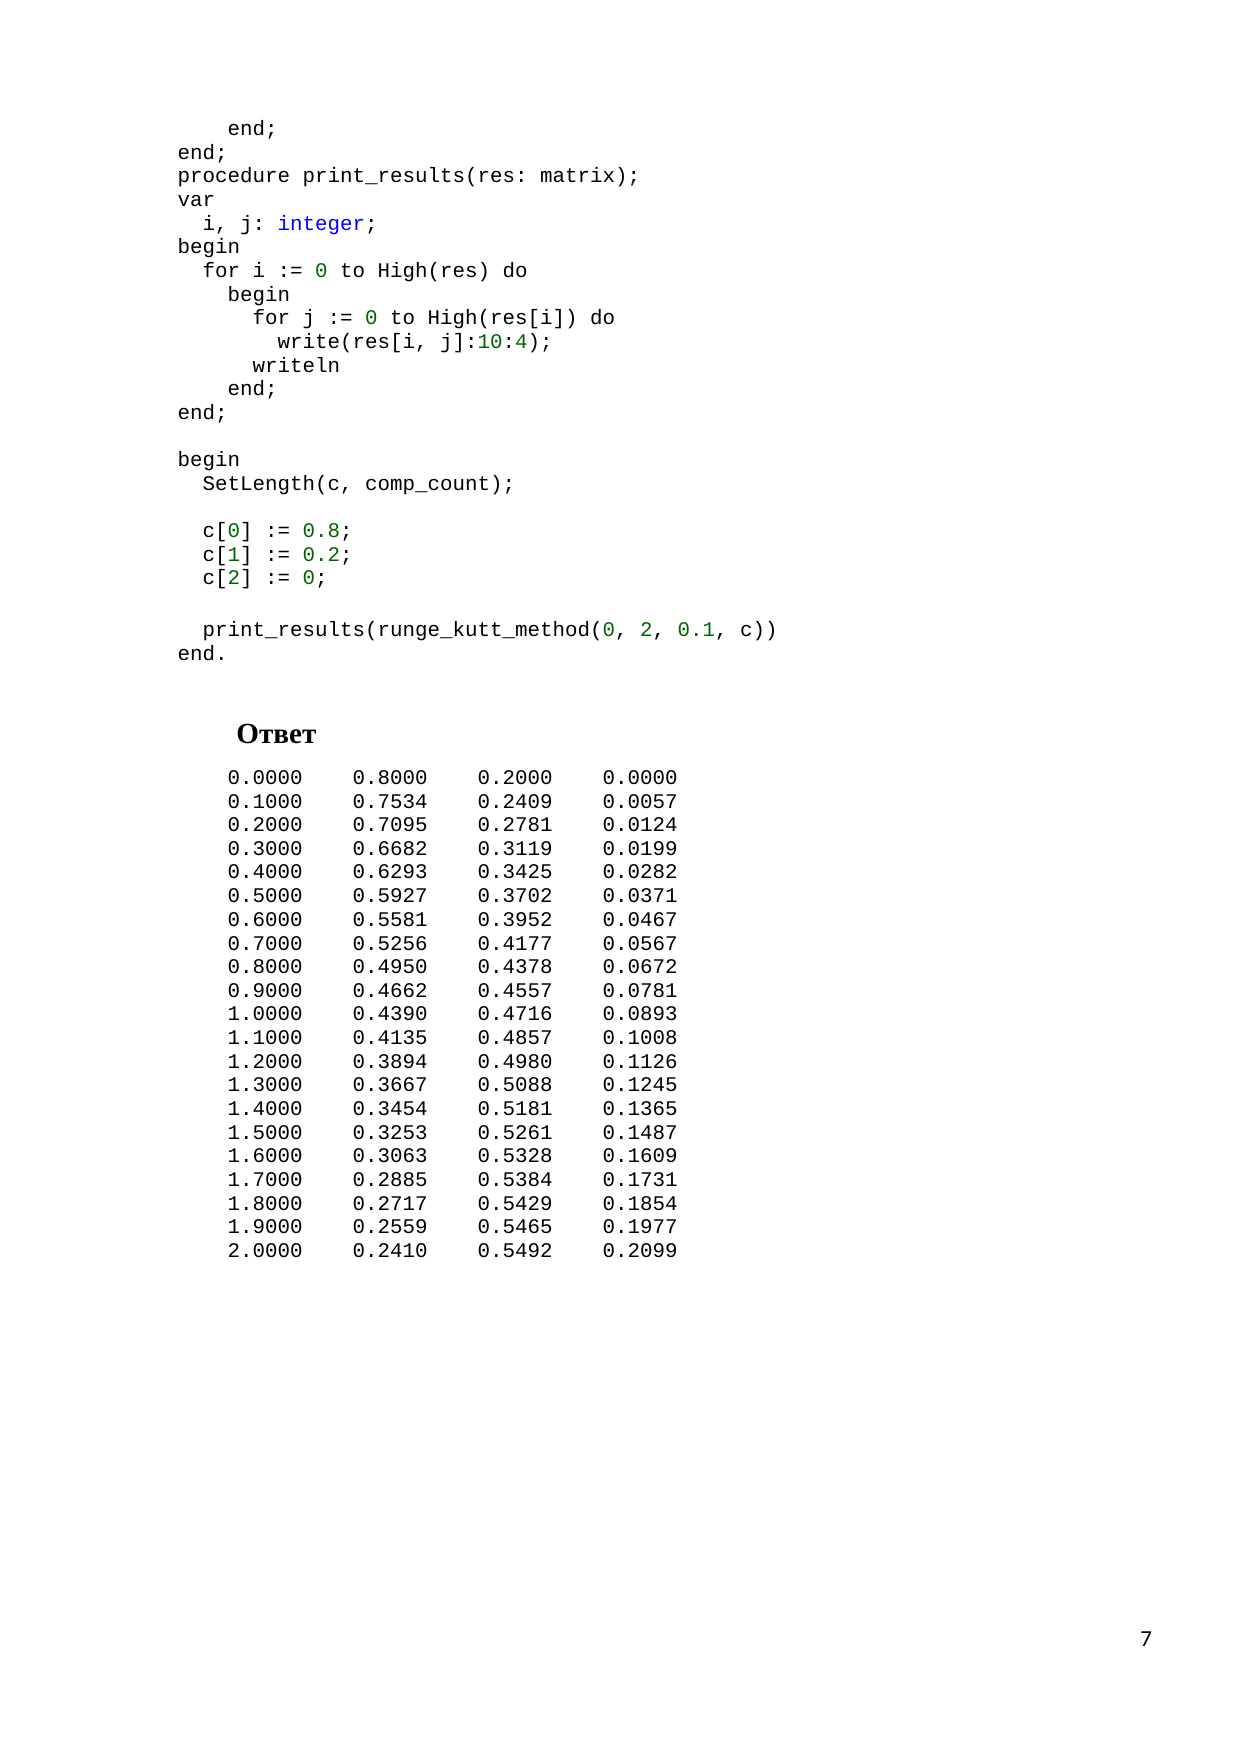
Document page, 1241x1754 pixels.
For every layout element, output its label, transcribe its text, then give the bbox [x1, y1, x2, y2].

text 0.0000 0.8000 0.2000 0.0000 [177, 767, 1152, 791]
text end; [177, 118, 1152, 142]
text 1.7000 0.2885 0.5384 0.1731 [177, 1169, 1152, 1193]
text c[1] := 0.2; [177, 544, 1152, 567]
text 1.6000 0.3063 0.5328 0.1609 [177, 1145, 1152, 1169]
text for i := 0 to High(res) do [177, 260, 1152, 284]
text 0.5000 0.5927 0.3702 0.0371 [177, 885, 1152, 909]
text end; [177, 402, 1152, 426]
text begin [177, 449, 1152, 473]
text i, j: integer; [177, 213, 1152, 236]
text c[0] := 0.8; [177, 520, 1152, 544]
text 0.4000 0.6293 0.3425 0.0282 [177, 862, 1152, 885]
text Ответ [177, 717, 1152, 750]
text 0.9000 0.4662 0.4557 0.0781 [177, 980, 1152, 1003]
text c[2] := 0; [177, 567, 1152, 591]
text 1.5000 0.3253 0.5261 0.1487 [177, 1122, 1152, 1145]
text write(res[i, j]:10:4); [177, 331, 1152, 354]
text 0.3000 0.6682 0.3119 0.0199 [177, 838, 1152, 862]
text 1.0000 0.4390 0.4716 0.0893 [177, 1003, 1152, 1027]
text 0.2000 0.7095 0.2781 0.0124 [177, 814, 1152, 838]
text procedure print_results(res: matrix); [177, 165, 1152, 189]
text 1.2000 0.3894 0.4980 0.1126 [177, 1051, 1152, 1074]
text end. [177, 643, 1152, 666]
text end; [177, 142, 1152, 165]
text 0.6000 0.5581 0.3952 0.0467 [177, 909, 1152, 932]
text var [177, 189, 1152, 213]
text begin [177, 236, 1152, 260]
text SetLength(c, comp_count); [177, 473, 1152, 496]
text print_results(runge_kutt_method(0, 2, 0.1, c)) [177, 619, 1152, 643]
text 2.0000 0.2410 0.5492 0.2099 [177, 1240, 1152, 1263]
text 0.7000 0.5256 0.4177 0.0567 [177, 932, 1152, 956]
text 1.3000 0.3667 0.5088 0.1245 [177, 1074, 1152, 1098]
text 1.8000 0.2717 0.5429 0.1854 [177, 1193, 1152, 1216]
text 1.9000 0.2559 0.5465 0.1977 [177, 1216, 1152, 1240]
text writeln [177, 354, 1152, 378]
text for j := 0 to High(res[i]) do [177, 307, 1152, 331]
text begin [177, 284, 1152, 307]
text 1.1000 0.4135 0.4857 0.1008 [177, 1027, 1152, 1051]
text 0.1000 0.7534 0.2409 0.0057 [177, 791, 1152, 814]
text end; [177, 378, 1152, 402]
text 0.8000 0.4950 0.4378 0.0672 [177, 956, 1152, 980]
text 1.4000 0.3454 0.5181 0.1365 [177, 1098, 1152, 1122]
